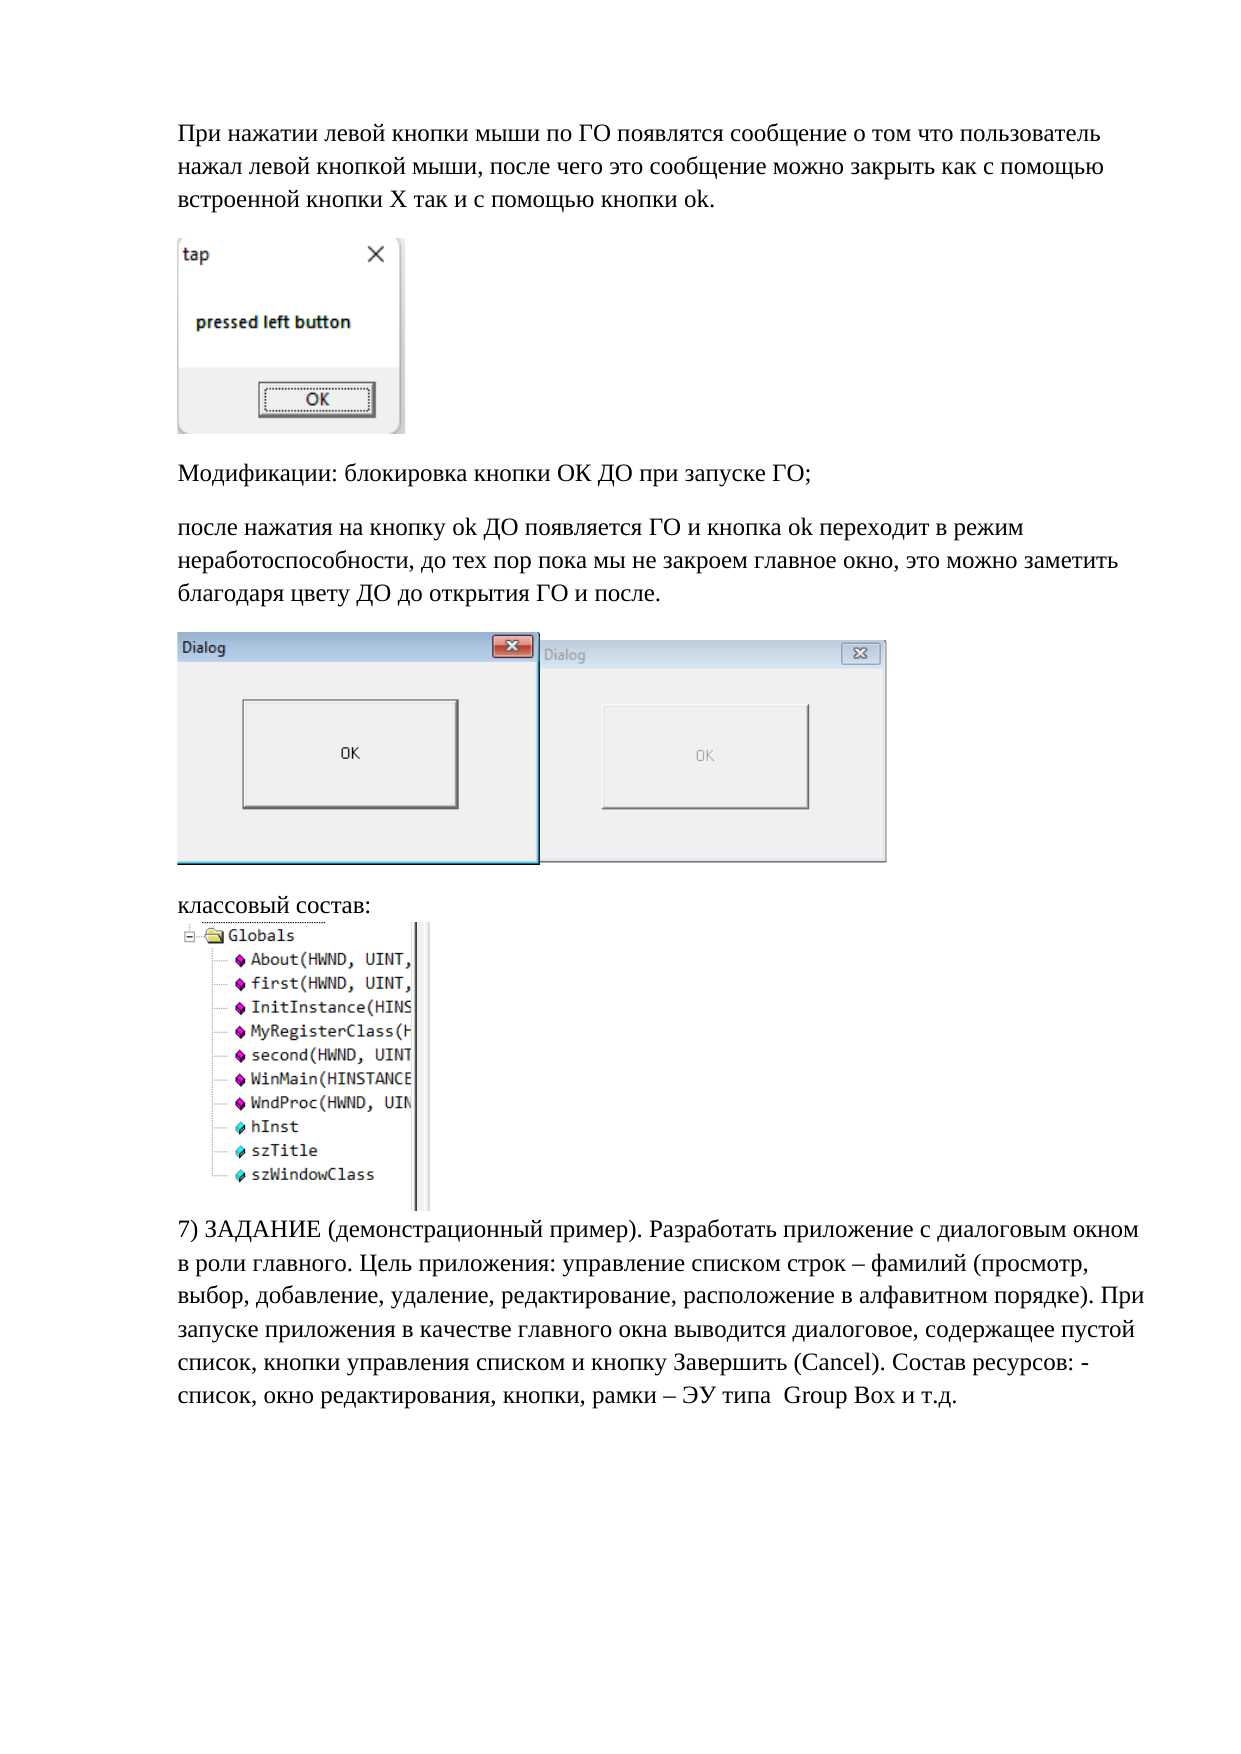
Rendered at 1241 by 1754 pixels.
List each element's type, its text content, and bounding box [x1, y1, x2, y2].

text При нажатии левой кнопки мыши по ГО появлятся сообщение о том что пользователь нажал левой кнопкой мыши, после чего это сообщение можно закрыть как с помощью встроенной кнопки Х так и с помощью кнопки ok. [177, 118, 1152, 213]
text 7) ЗАДАНИЕ (демонстрационный пример). Разработать приложение с диалоговым окном в роли главного. Цель приложения: управление списком строк – фамилий (просмотр, выбор, добавление, удаление, редактирование, расположение в алфавитном порядке). При запуске приложения в качестве главного окна выводится диалоговое, содержащее пустой список, кнопки управления списком и кнопку Завершить (Cancel). Состав ресурсов: - список, окно редактирования, кнопки, рамки – ЭУ типа Group Box и т.д. [177, 1214, 1152, 1408]
picture [177, 632, 887, 865]
picture [182, 922, 430, 1211]
picture [177, 238, 406, 434]
text после нажатия на кнопку ok ДО появляется ГО и кнопка ok переходит в режим неработоспособности, до тех пор пока мы не закроем главное окно, это можно заметить благодаря цвету ДО до открытия ГО и после. [177, 512, 1152, 607]
text классовый состав: [177, 890, 1152, 919]
text Модификации: блокировка кнопки ОК ДО при запуске ГО; [177, 458, 1152, 487]
